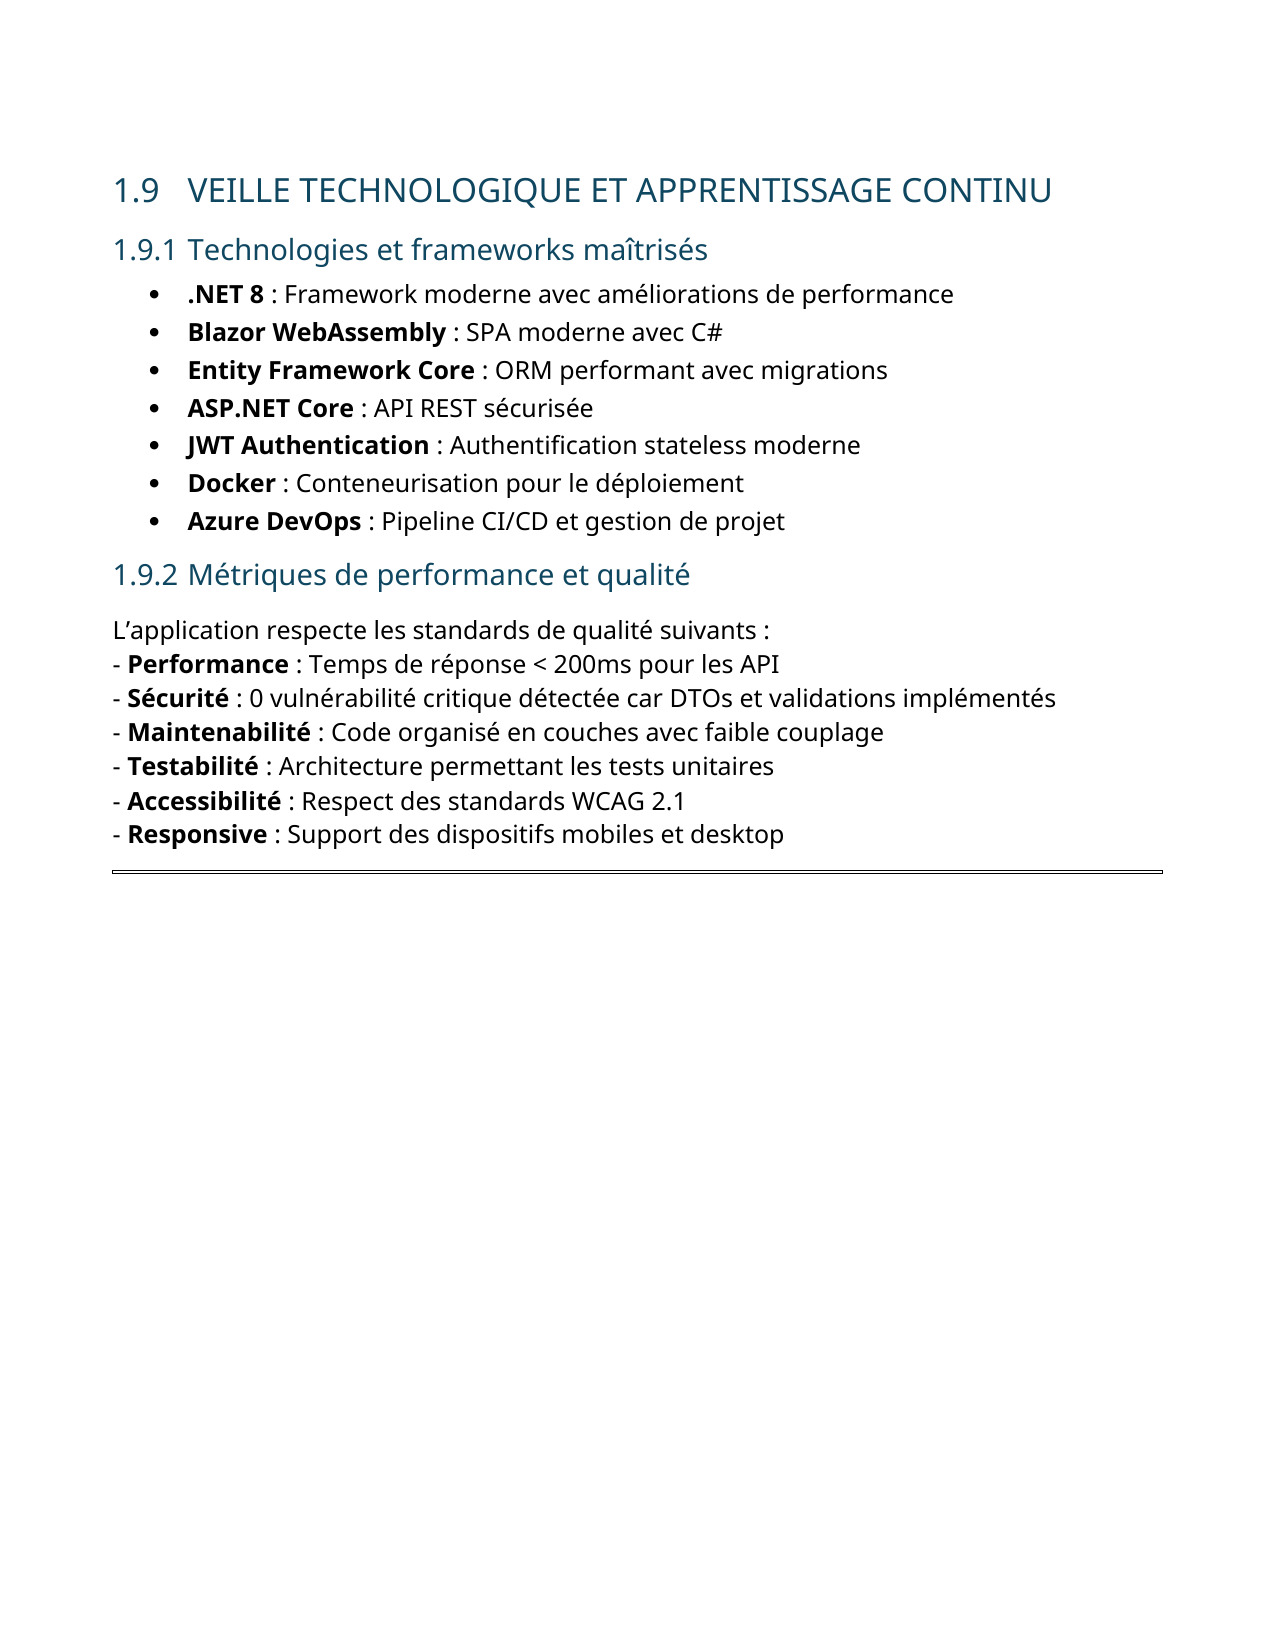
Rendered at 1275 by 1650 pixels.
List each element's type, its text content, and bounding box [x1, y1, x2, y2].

list Blazor WebAssembly : SPA moderne avec C# [150, 314, 1162, 349]
subtitle 1.9.2 Métriques de performance et qualité [112, 554, 1162, 594]
text L’application respecte les standards de qualité suivants : - Performance : Temps de réponse < 200ms pour les API - Sécurité : 0 vulnérabilité critique détectée car DTOs et validations implémentés - Maintenabilité : Code organisé en couches avec faible couplage - Testabilité : Architecture permettant les tests unitaires - Accessibilité : Respect des standards WCAG 2.1 - Responsive : Support des dispositifs mobiles et desktop [112, 613, 1162, 851]
list .NET 8 : Framework moderne avec améliorations de performance [150, 277, 1162, 311]
subtitle 1.9 VEILLE TECHNOLOGIQUE ET APPRENTISSAGE CONTINU [112, 167, 1162, 212]
list JWT Authentication : Authentification stateless moderne [150, 428, 1162, 462]
subtitle 1.9.1 Technologies et frameworks maîtrisés [112, 229, 1162, 268]
list ASP.NET Core : API REST sécurisée [150, 390, 1162, 424]
list Entity Framework Core : ORM performant avec migrations [150, 352, 1162, 386]
list Docker : Conteneurisation pour le déploiement [150, 466, 1162, 500]
list Azure DevOps : Pipeline CI/CD et gestion de projet [150, 504, 1162, 538]
